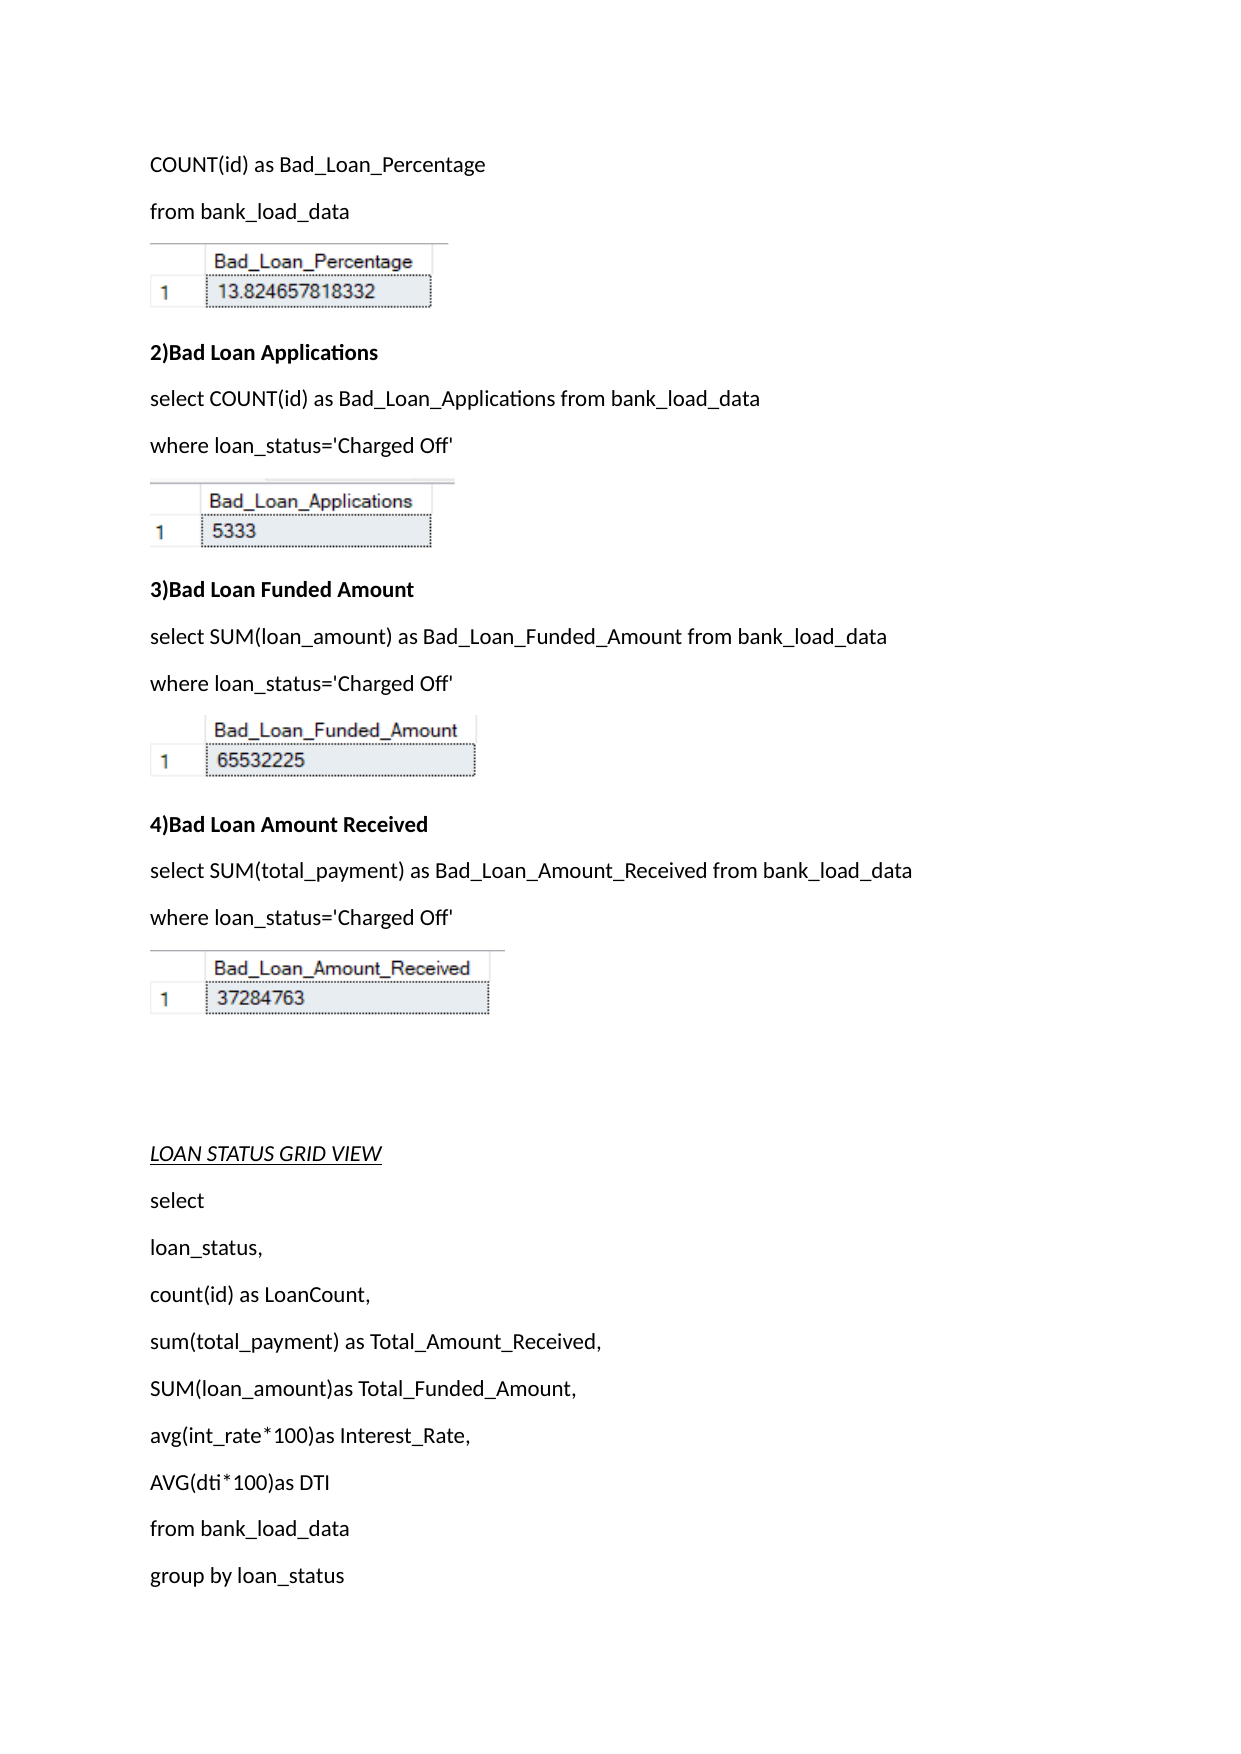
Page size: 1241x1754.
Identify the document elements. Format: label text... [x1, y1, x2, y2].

text SUM(loan_amount)as Total_Funded_Amount, [150, 1374, 1090, 1402]
text select [150, 1186, 1090, 1214]
picture [150, 478, 455, 557]
text 4)Bad Loan Amount Received [150, 810, 1090, 838]
text avg(int_rate*100)as Interest_Rate, [150, 1421, 1090, 1449]
text COUNT(id) as Bad_Loan_Percentage [150, 150, 1090, 178]
text from bank_load_data [150, 197, 1090, 225]
picture [150, 950, 505, 1027]
text select SUM(loan_amount) as Bad_Loan_Funded_Amount from bank_load_data [150, 622, 1090, 650]
picture [150, 715, 493, 791]
text count(id) as LoanCount, [150, 1280, 1090, 1308]
text 2)Bad Loan Applications [150, 338, 1090, 366]
picture [150, 243, 449, 319]
text group by loan_status [150, 1561, 1090, 1589]
text sum(total_payment) as Total_Amount_Received, [150, 1327, 1090, 1355]
text select COUNT(id) as Bad_Loan_Applications from bank_load_data [150, 384, 1090, 412]
text LOAN STATUS GRID VIEW [150, 1139, 1090, 1167]
text select SUM(total_payment) as Bad_Loan_Amount_Received from bank_load_data [150, 857, 1090, 884]
text AVG(dti*100)as DTI [150, 1468, 1090, 1496]
text from bank_load_data [150, 1514, 1090, 1542]
text 3)Bad Loan Funded Amount [150, 575, 1090, 603]
text where loan_status='Charged Off' [150, 903, 1090, 931]
text loan_status, [150, 1233, 1090, 1261]
text where loan_status='Charged Off' [150, 669, 1090, 697]
text where loan_status='Charged Off' [150, 431, 1090, 459]
